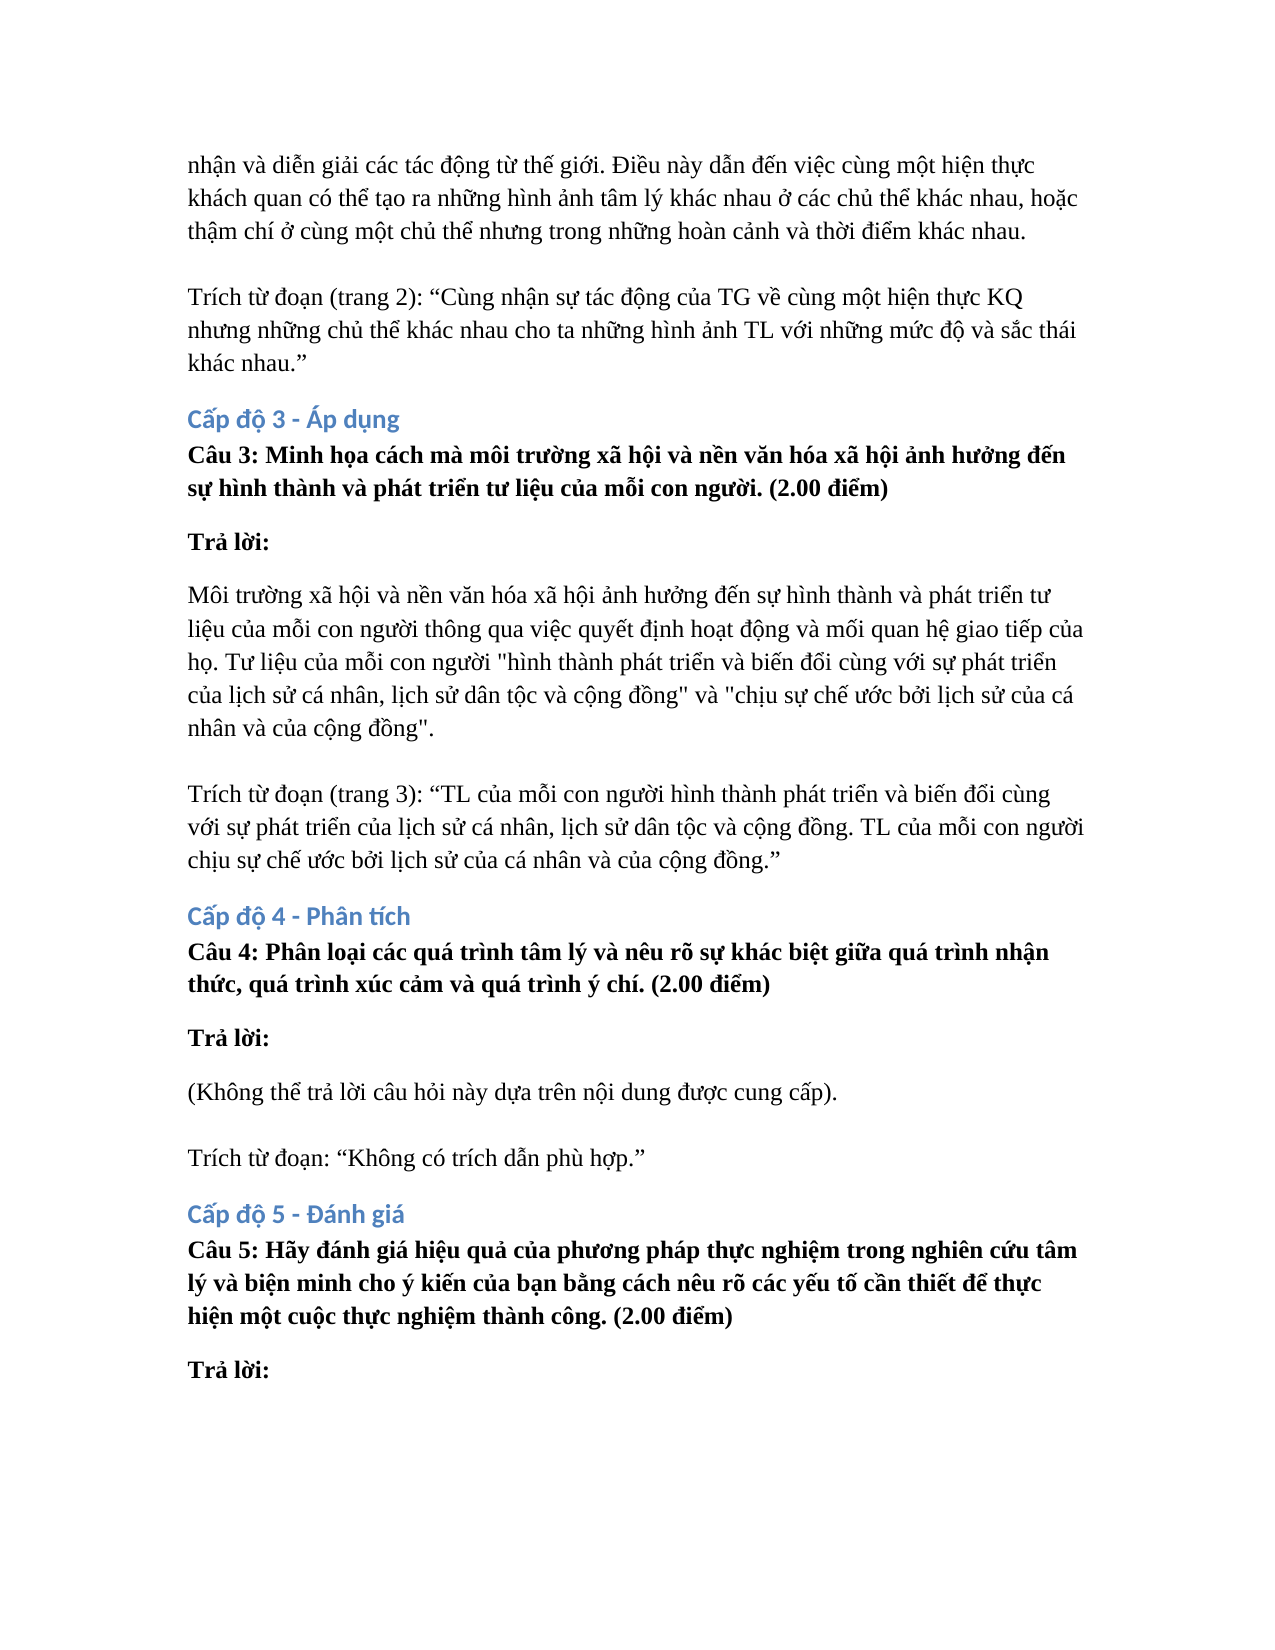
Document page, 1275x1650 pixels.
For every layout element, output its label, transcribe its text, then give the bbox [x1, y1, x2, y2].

subtitle Cấp độ 3 - Áp dụng [187, 402, 1087, 435]
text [187, 150, 1087, 377]
text Câu 4: Phân loại các quá trình tâm lý và nêu rõ sự khác biệt giữa quá trình nhận thức, quá trình xúc cảm và quá trình ý chí. (2.00 điểm) [187, 937, 1087, 998]
subtitle Cấp độ 5 - Đánh giá [187, 1197, 1087, 1230]
text Trả lời: [187, 527, 1087, 556]
text Câu 3: Minh họa cách mà môi trường xã hội và nền văn hóa xã hội ảnh hưởng đến sự hình thành và phát triển tư liệu của mỗi con người. (2.00 điểm) [187, 440, 1087, 502]
subtitle Cấp độ 4 - Phân tích [187, 899, 1087, 932]
text Môi trường xã hội và nền văn hóa xã hội ảnh hưởng đến sự hình thành và phát triển tư liệu của mỗi con người thông qua việc quyết định hoạt động và mối quan hệ giao tiếp của họ. Tư liệu của mỗi con người "hình thành phát triển và biến đổi cùng với sự phát triển của lịch sử cá nhân, lịch sử dân tộc và cộng đồng" và "chịu sự chế ước bởi lịch sử của cá nhân và của cộng đồng". Trích từ đoạn (trang 3): “TL của mỗi con người hình thành phát triển và biến đổi cùng với sự phát triển của lịch sử cá nhân, lịch sử dân tộc và cộng đồng. TL của mỗi con người chịu sự chế ước bởi lịch sử của cá nhân và của cộng đồng.” [187, 581, 1087, 873]
text Câu 5: Hãy đánh giá hiệu quả của phương pháp thực nghiệm trong nghiên cứu tâm lý và biện minh cho ý kiến của bạn bằng cách nêu rõ các yếu tố cần thiết để thực hiện một cuộc thực nghiệm thành công. (2.00 điểm) [187, 1235, 1087, 1330]
text Trả lời: [187, 1023, 1087, 1052]
text Trả lời: [187, 1355, 1087, 1384]
text (Không thể trả lời câu hỏi này dựa trên nội dung được cung cấp). Trích từ đoạn: “Không có trích dẫn phù hợp.” [187, 1077, 1087, 1172]
